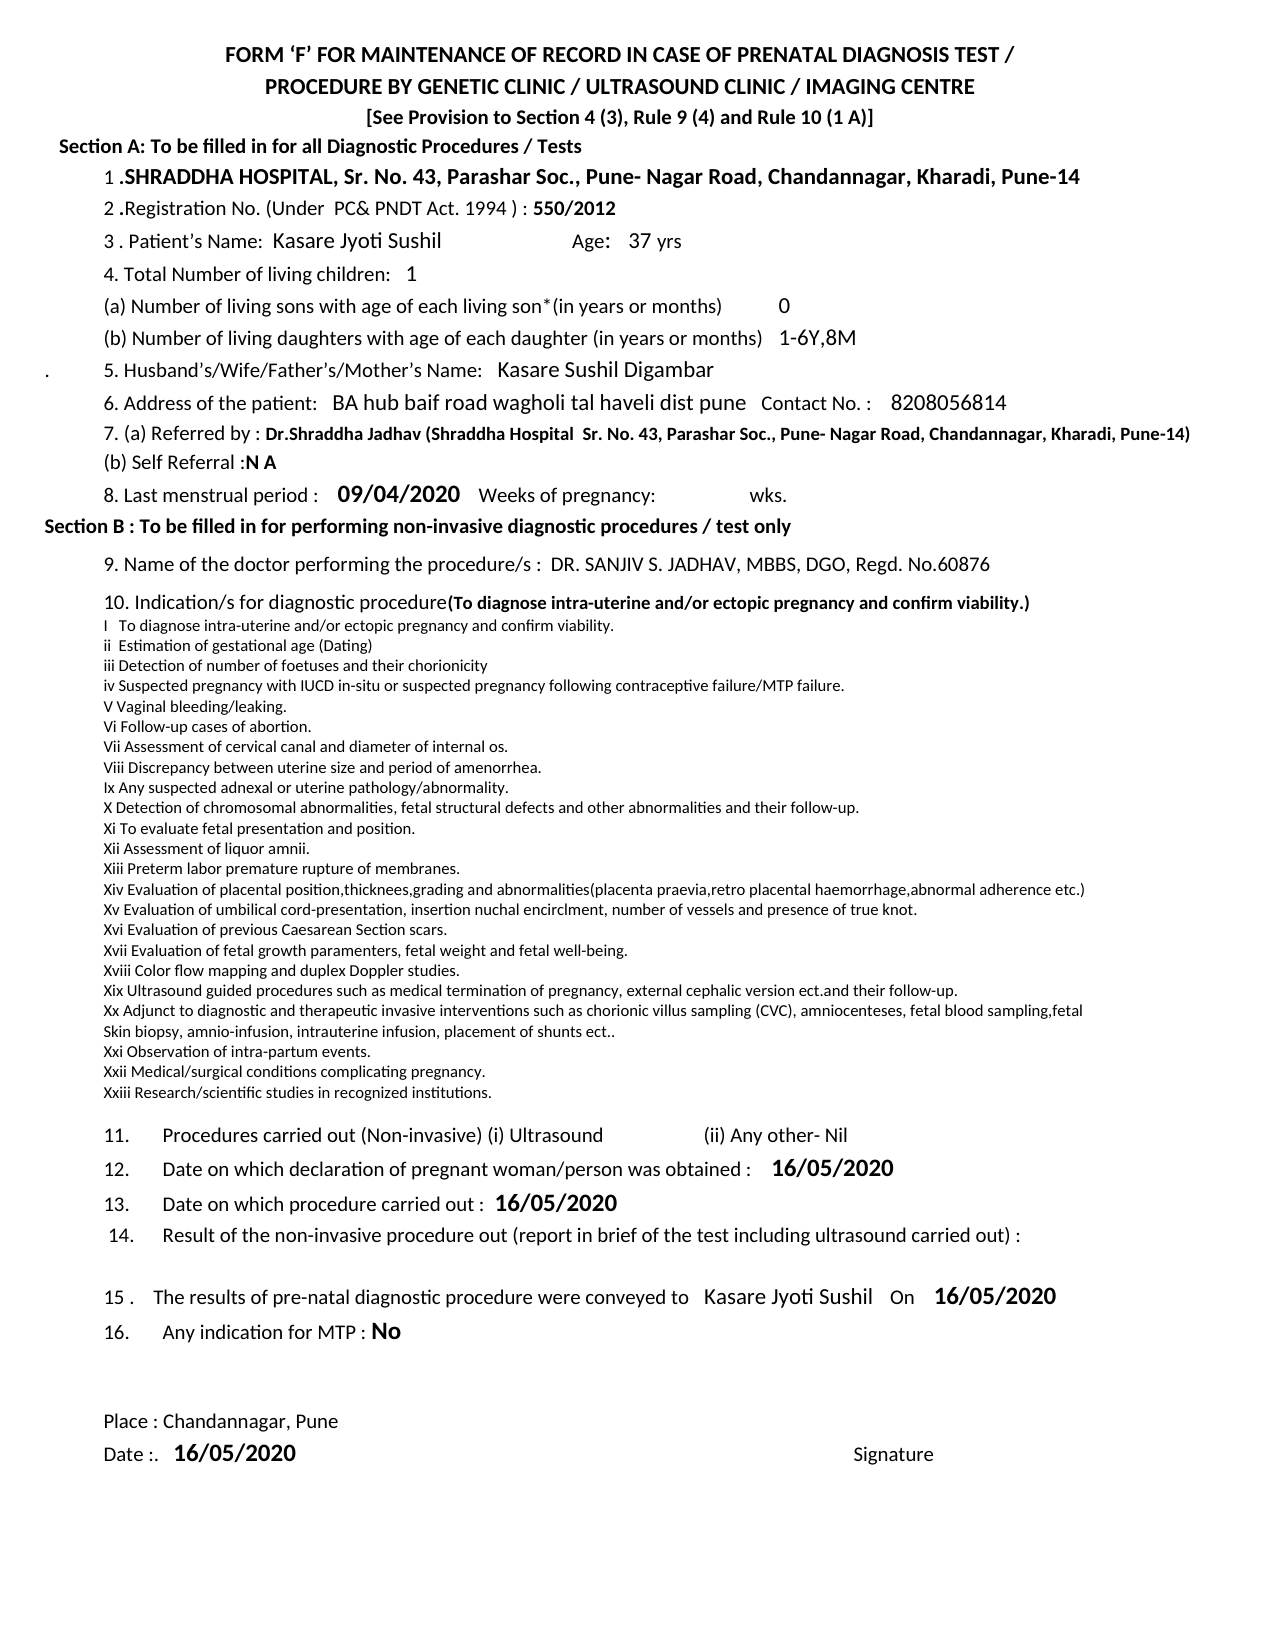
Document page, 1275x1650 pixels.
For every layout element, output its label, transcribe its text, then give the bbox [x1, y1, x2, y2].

text 6. Address of the patient: Contact No. : [103, 388, 1255, 416]
text Section B : To be filled in for performing non-invasive diagnostic procedures / test only [44, 513, 1255, 538]
text 11. Procedures carried out (Non-invasive) (i) Ultrasound (ii) Any other- Nil [0, 1123, 1275, 1148]
text Skin biopsy, amnio-infusion, intrauterine infusion, placement of shunts ect.. [0, 1021, 1275, 1041]
text Ix Any suspected adnexal or uterine pathology/abnormality. [0, 777, 1196, 798]
text FORM ‘F’ FOR MAINTENANCE OF RECORD IN CASE OF PRENATAL DIAGNOSIS TEST / [44, 40, 1196, 68]
text Xiv Evaluation of placental position,thicknees,grading and abnormalities(placenta praevia,retro placental haemorrhage,abnormal adherence etc.) [0, 879, 1275, 899]
text Vi Follow-up cases of abortion. [0, 716, 1196, 737]
text Viii Discrepancy between uterine size and period of amenorrhea. [0, 757, 1196, 777]
text Xii Assessment of liquor amnii. [0, 838, 1196, 858]
text . 5. Husband’s/Wife/Father’s/Mother’s Name: [44, 355, 1255, 383]
text [See Provision to Section 4 (3), Rule 9 (4) and Rule 10 (1 A)] [44, 104, 1196, 129]
text Xx Adjunct to diagnostic and therapeutic invasive interventions such as chorionic villus sampling (CVC), amniocenteses, fetal blood sampling,fetal [0, 1001, 1275, 1021]
text Xix Ultrasound guided procedures such as medical termination of pregnancy, external cephalic version ect.and their follow-up. [0, 980, 1275, 1001]
text PROCEDURE BY GENETIC CLINIC / ULTRASOUND CLINIC / IMAGING CENTRE [44, 72, 1196, 100]
text 13. Date on which procedure carried out : [0, 1187, 1275, 1217]
text V Vaginal bleeding/leaking. [0, 696, 1196, 716]
text (b) Self Referral :N A [44, 449, 1255, 474]
text Section A: To be filled in for all Diagnostic Procedures / Tests [44, 133, 1196, 159]
text 12. Date on which declaration of pregnant woman/person was obtained : [0, 1152, 1275, 1182]
text 4. Total Number of living children: [44, 259, 1196, 287]
text X Detection of chromosomal abnormalities, fetal structural defects and other abnormalities and their follow-up. [0, 798, 1196, 818]
text 15 . The results of pre-natal diagnostic procedure were conveyed to On [0, 1280, 1275, 1311]
text 8. Last menstrual period : Weeks of pregnancy: wks. [44, 478, 1255, 509]
text Xxii Medical/surgical conditions complicating pregnancy. [0, 1062, 1275, 1082]
text Xxiii Research/scientific studies in recognized institutions. [0, 1082, 1275, 1102]
text iv Suspected pregnancy with IUCD in-situ or suspected pregnancy following contraceptive failure/MTP failure. [0, 676, 1196, 696]
text 16. Any indication for MTP : No [0, 1315, 1275, 1346]
text Xvi Evaluation of previous Caesarean Section scars. [0, 919, 1275, 940]
text I To diagnose intra-uterine and/or ectopic pregnancy and confirm viability. [75, 615, 1255, 635]
text Xviii Color flow mapping and duplex Doppler studies. [0, 960, 1275, 980]
text Xxi Observation of intra-partum events. [103, 1041, 1275, 1062]
text Place : Chandannagar, Pune [0, 1408, 1275, 1434]
text ii Estimation of gestational age (Dating) [0, 635, 1196, 655]
text 7. (a) Referred by : Dr.Shraddha Jadhav (Shraddha Hospital Sr. No. 43, Parashar Soc., Pune- Nagar Road, Chandannagar, Kharadi, Pune-14) [44, 420, 1255, 445]
text iii Detection of number of foetuses and their chorionicity [0, 655, 1196, 676]
text 10. Indication/s for diagnostic procedure(To diagnose intra-uterine and/or ectopic pregnancy and confirm viability.) [75, 589, 1255, 615]
text Vii Assessment of cervical canal and diameter of internal os. [0, 737, 1196, 757]
text Xiii Preterm labor premature rupture of membranes. [0, 858, 1196, 879]
text (a) Number of living sons with age of each living son*(in years or months) [44, 291, 1255, 319]
text 14. Result of the non-invasive procedure out (report in brief of the test including ultrasound carried out) : [103, 1222, 1226, 1247]
text 9. Name of the doctor performing the procedure/s : DR. SANJIV S. JADHAV, MBBS, DGO, Regd. No.60876 [0, 551, 1255, 577]
text 1 .SHRADDHA HOSPITAL, Sr. No. 43, Parashar Soc., Pune- Nagar Road, Chandannagar, Kharadi, Pune-14 [44, 162, 1196, 191]
text 3 . Patient’s Name: Age: yrs [44, 224, 1166, 254]
text Date :. Signature [0, 1438, 1275, 1468]
text 2 .Registration No. (Under PC& PNDT Act. 1994 ) : 550/2012 [44, 195, 1196, 220]
text Xv Evaluation of umbilical cord-presentation, insertion nuchal encirclment, number of vessels and presence of true knot. [0, 899, 1275, 919]
text Xi To evaluate fetal presentation and position. [0, 818, 1196, 838]
text (b) Number of living daughters with age of each daughter (in years or months) [44, 323, 1255, 351]
text Xvii Evaluation of fetal growth paramenters, fetal weight and fetal well-being. [0, 940, 1275, 960]
